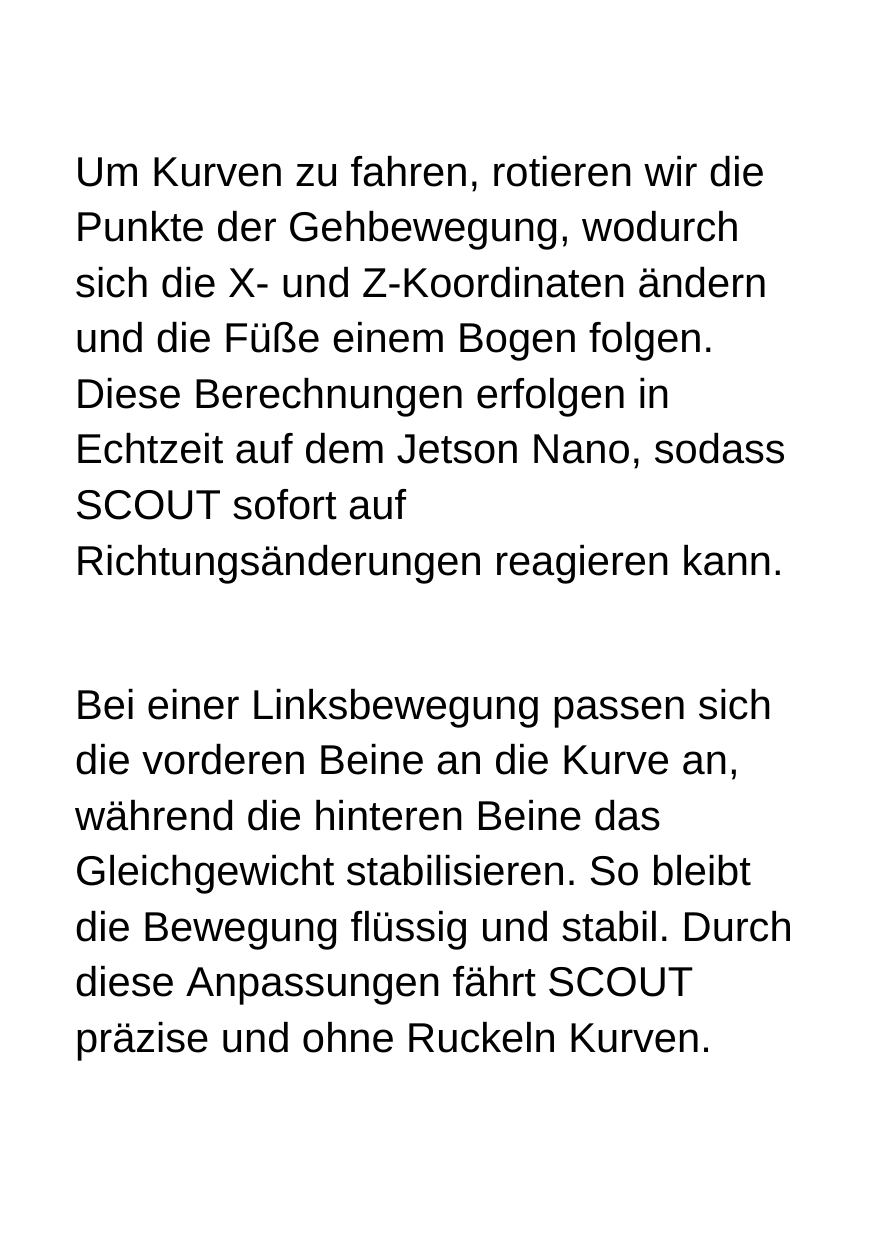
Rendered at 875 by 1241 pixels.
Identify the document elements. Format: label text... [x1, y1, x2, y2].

text Um Kurven zu fahren, rotieren wir die Punkte der Gehbewegung, wodurch sich die X- und Z-Koordinaten ändern und die Füße einem Bogen folgen. Diese Berechnungen erfolgen in Echtzeit auf dem Jetson Nano, sodass SCOUT sofort auf Richtungsänderungen reagieren kann. [75, 147, 799, 584]
text Bei einer Linksbewegung passen sich die vorderen Beine an die Kurve an, während die hinteren Beine das Gleichgewicht stabilisieren. So bleibt die Bewegung flüssig und stabil. Durch diese Anpassungen fährt SCOUT präzise und ohne Ruckeln Kurven. [75, 680, 799, 1061]
